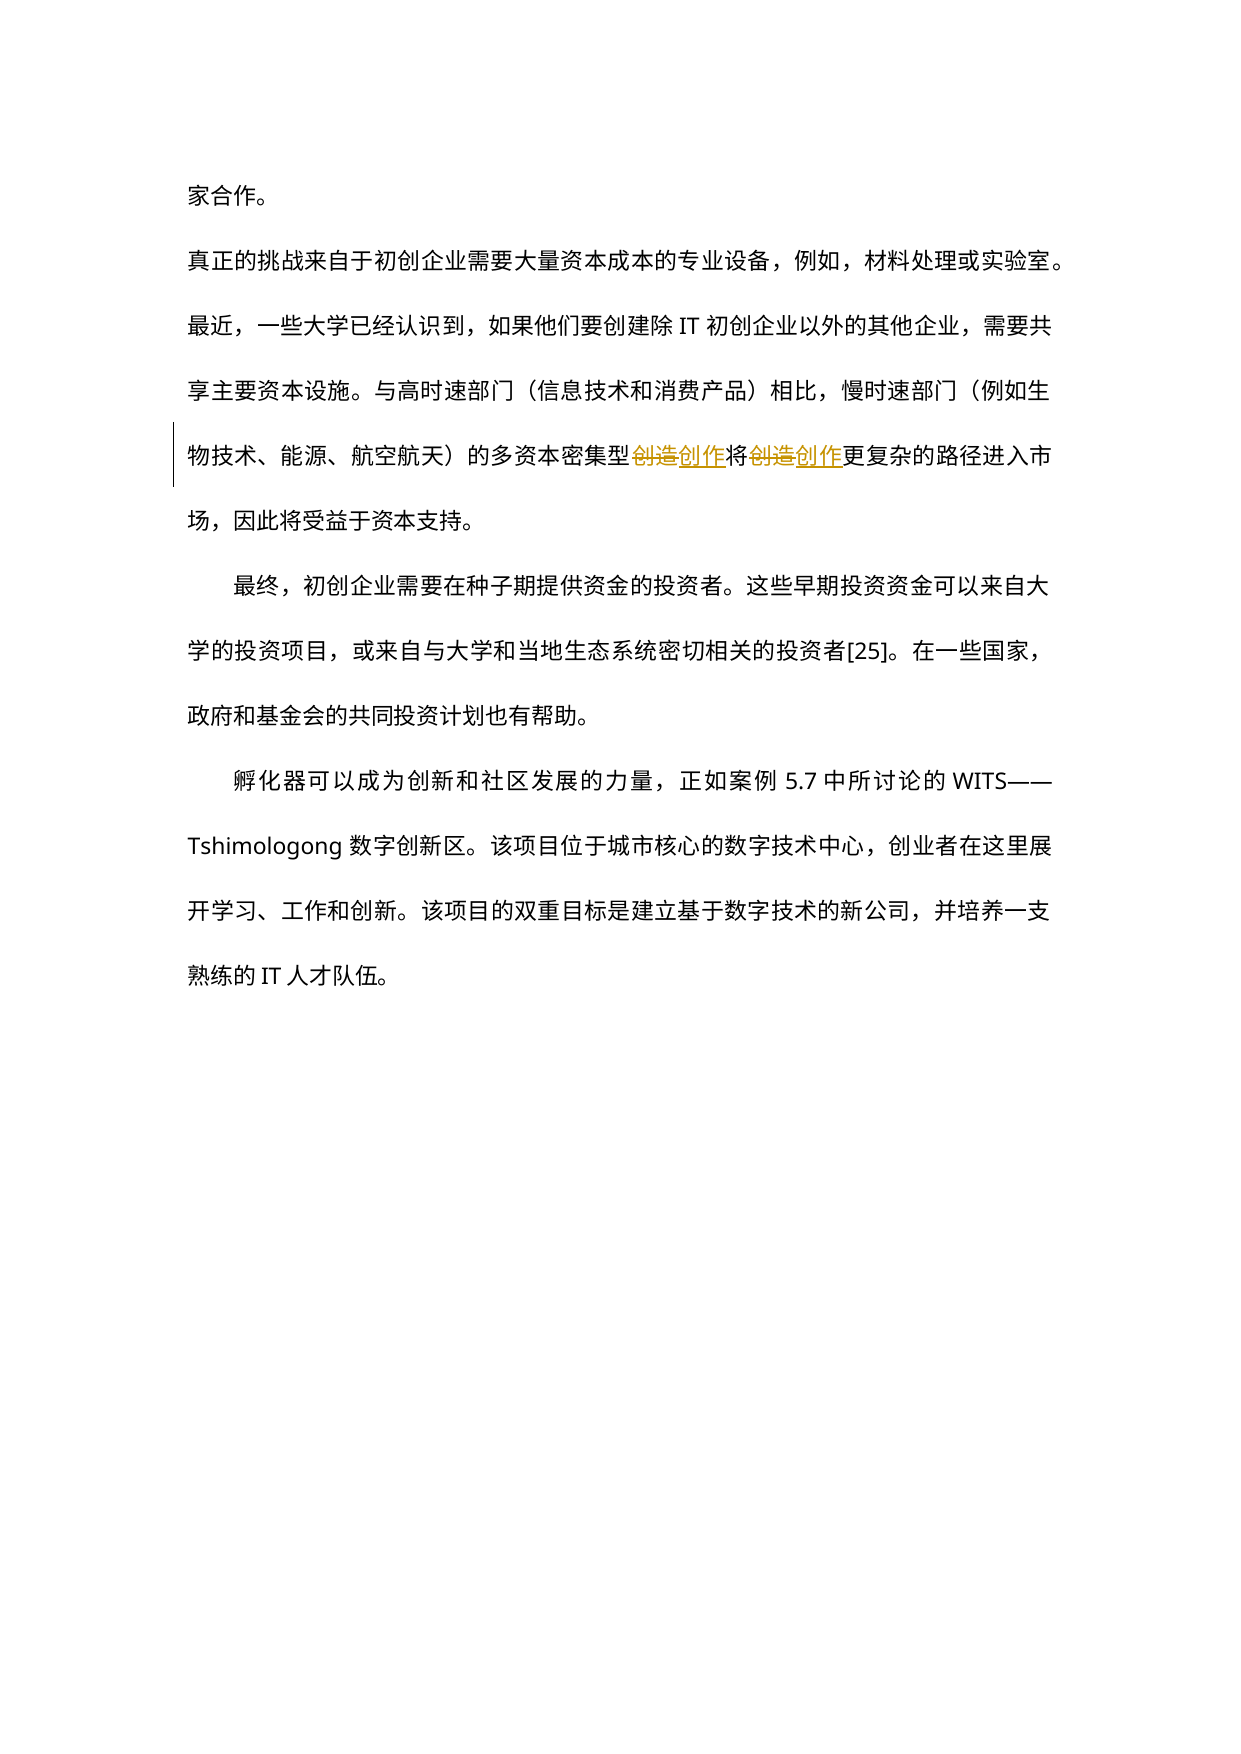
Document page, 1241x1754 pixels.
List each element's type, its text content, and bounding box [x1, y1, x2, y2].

text 最终，初创企业需要在种子期提供资金的投资者。这些早期投资资金可以来自大学的投资项目，或来自与大学和当地生态系统密切相关的投资者[25]。在一些国家，政府和基金会的共同投资计划也有帮助。 [187, 552, 1053, 747]
text 真正的挑战来自于初创企业需要大量资本成本的专业设备，例如，材料处理或实验室。最近，一些大学已经认识到，如果他们要创建除 IT 初创企业以外的其他企业，需要共享主要资本设施。与高时速部门（信息技术和消费产品）相比，慢时速部门（例如生物技术、能源、航空航天）的多资本密集型将更复杂的路径进入市场，因此将受益于资本支持。 [187, 227, 1053, 552]
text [187, 162, 1053, 227]
text 孵化器可以成为创新和社区发展的力量，正如案例5.7中所讨论的WITS—— Tshimologong 数字创新区。该项目位于城市核心的数字技术中心，创业者在这里展开学习、工作和创新。该项目的双重目标是建立基于数字技术的新公司，并培养一支熟练的IT人才队伍。 [187, 747, 1053, 1007]
